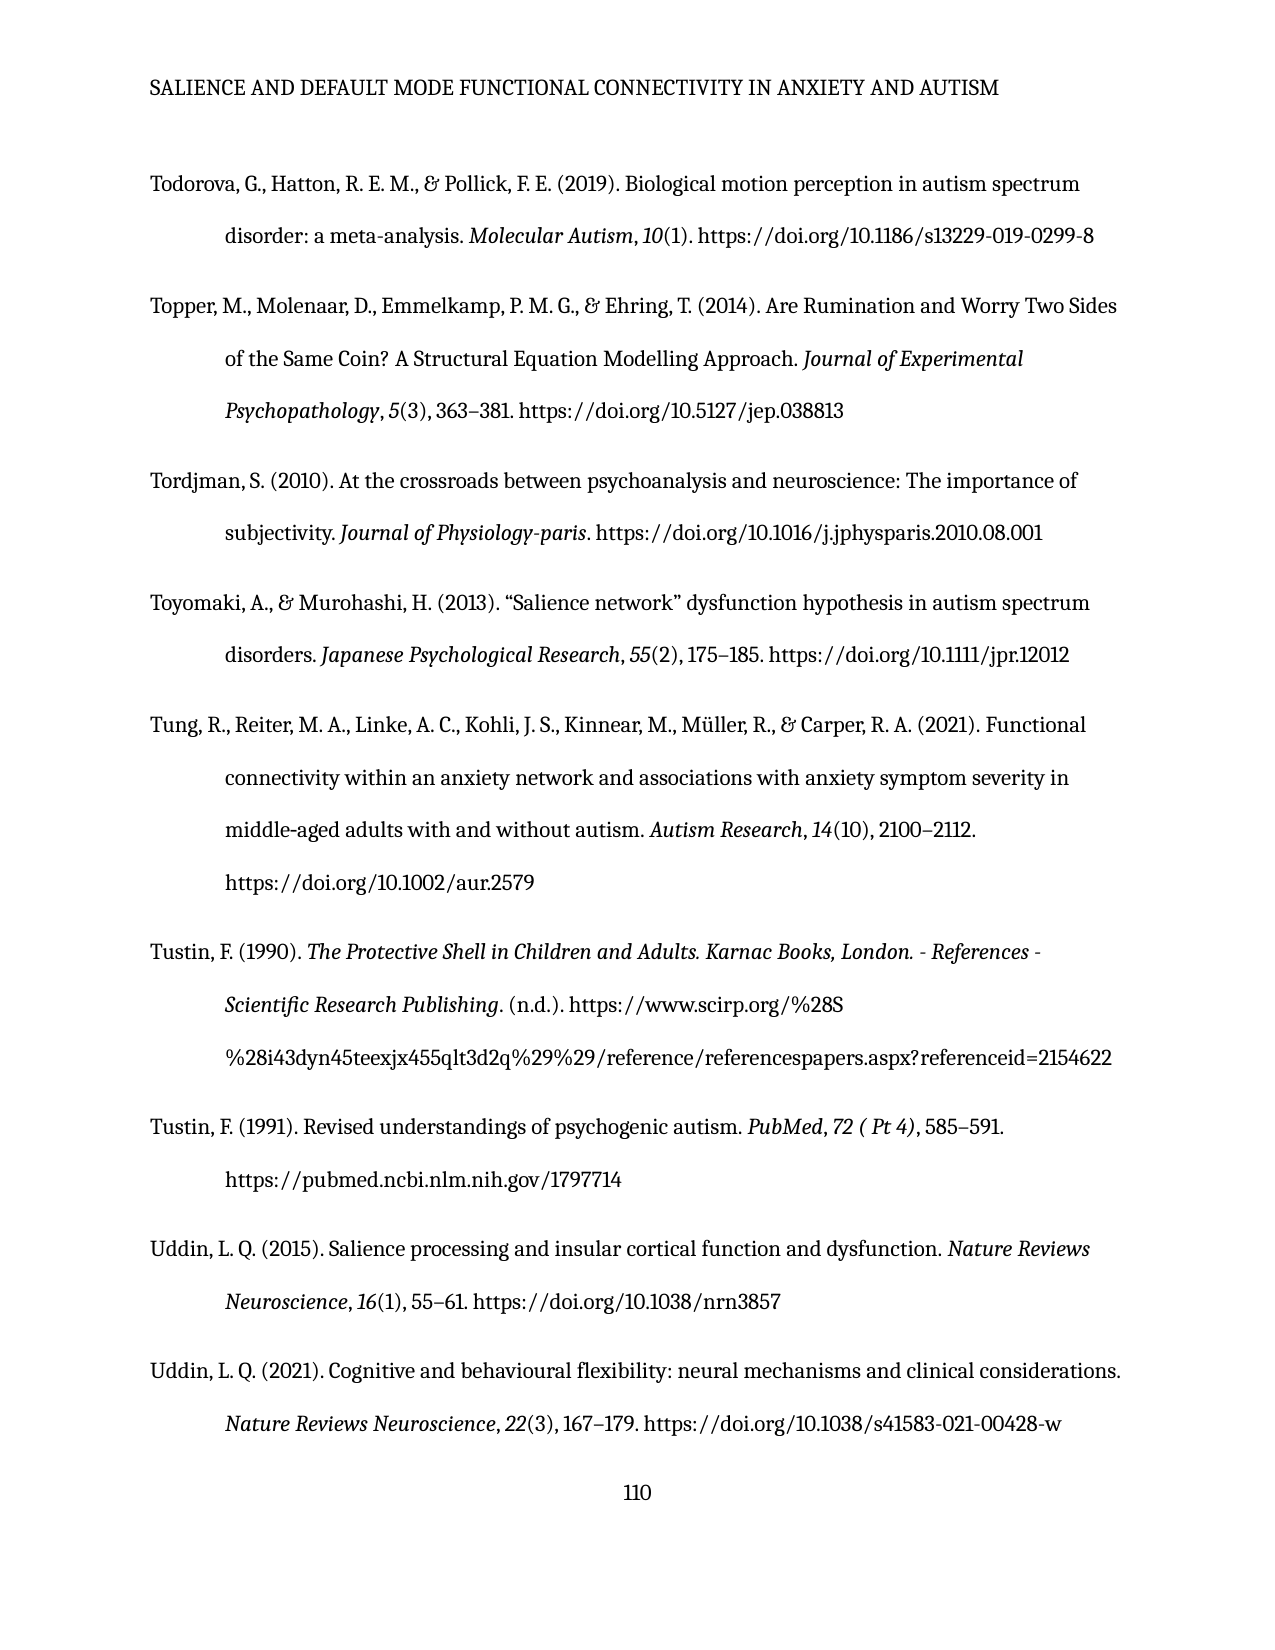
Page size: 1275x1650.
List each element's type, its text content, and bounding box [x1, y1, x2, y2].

text Tordjman, S. (2010). At the crossroads between psychoanalysis and neuroscience: The importance of subjectivity. Journal of Physiology-paris. https://doi.org/10.1016/j.jphysparis.2010.08.001 [150, 467, 1125, 547]
text Uddin, L. Q. (2021). Cognitive and behavioural flexibility: neural mechanisms and clinical considerations. Nature Reviews Neuroscience, 22(3), 167–179. https://doi.org/10.1038/s41583-021-00428-w [150, 1358, 1125, 1437]
text Tung, R., Reiter, M. A., Linke, A. C., Kohli, J. S., Kinnear, M., Müller, R., & Carper, R. A. (2021). Functional connectivity within an anxiety network and associations with anxiety symptom severity in middle‐aged adults with and without autism. Autism Research, 14(10), 2100–2112. https://doi.org/10.1002/aur.2579 [150, 712, 1125, 896]
text Topper, M., Molenaar, D., Emmelkamp, P. M. G., & Ehring, T. (2014). Are Rumination and Worry Two Sides of the Same Coin? A Structural Equation Modelling Approach. Journal of Experimental Psychopathology, 5(3), 363–381. https://doi.org/10.5127/jep.038813 [150, 293, 1125, 424]
text Tustin, F. (1991). Revised understandings of psychogenic autism. PubMed, 72 ( Pt 4), 585–591. https://pubmed.ncbi.nlm.nih.gov/1797714 [150, 1114, 1125, 1193]
text Tustin, F. (1990). The Protective Shell in Children and Adults. Karnac Books, London. - References - Scientific Research Publishing. (n.d.). https://www.scirp.org/%28S%28i43dyn45teexjx455qlt3d2q%29%29/reference/referencespapers.aspx?referenceid=2154622 [150, 939, 1125, 1071]
text Toyomaki, A., & Murohashi, H. (2013). “Salience network” dysfunction hypothesis in autism spectrum disorders. Japanese Psychological Research, 55(2), 175–185. https://doi.org/10.1111/jpr.12012 [150, 589, 1125, 669]
text Todorova, G., Hatton, R. E. M., & Pollick, F. E. (2019). Biological motion perception in autism spectrum disorder: a meta-analysis. Molecular Autism, 10(1). https://doi.org/10.1186/s13229-019-0299-8 [150, 171, 1125, 250]
text Uddin, L. Q. (2015). Salience processing and insular cortical function and dysfunction. Nature Reviews Neuroscience, 16(1), 55–61. https://doi.org/10.1038/nrn3857 [150, 1236, 1125, 1315]
